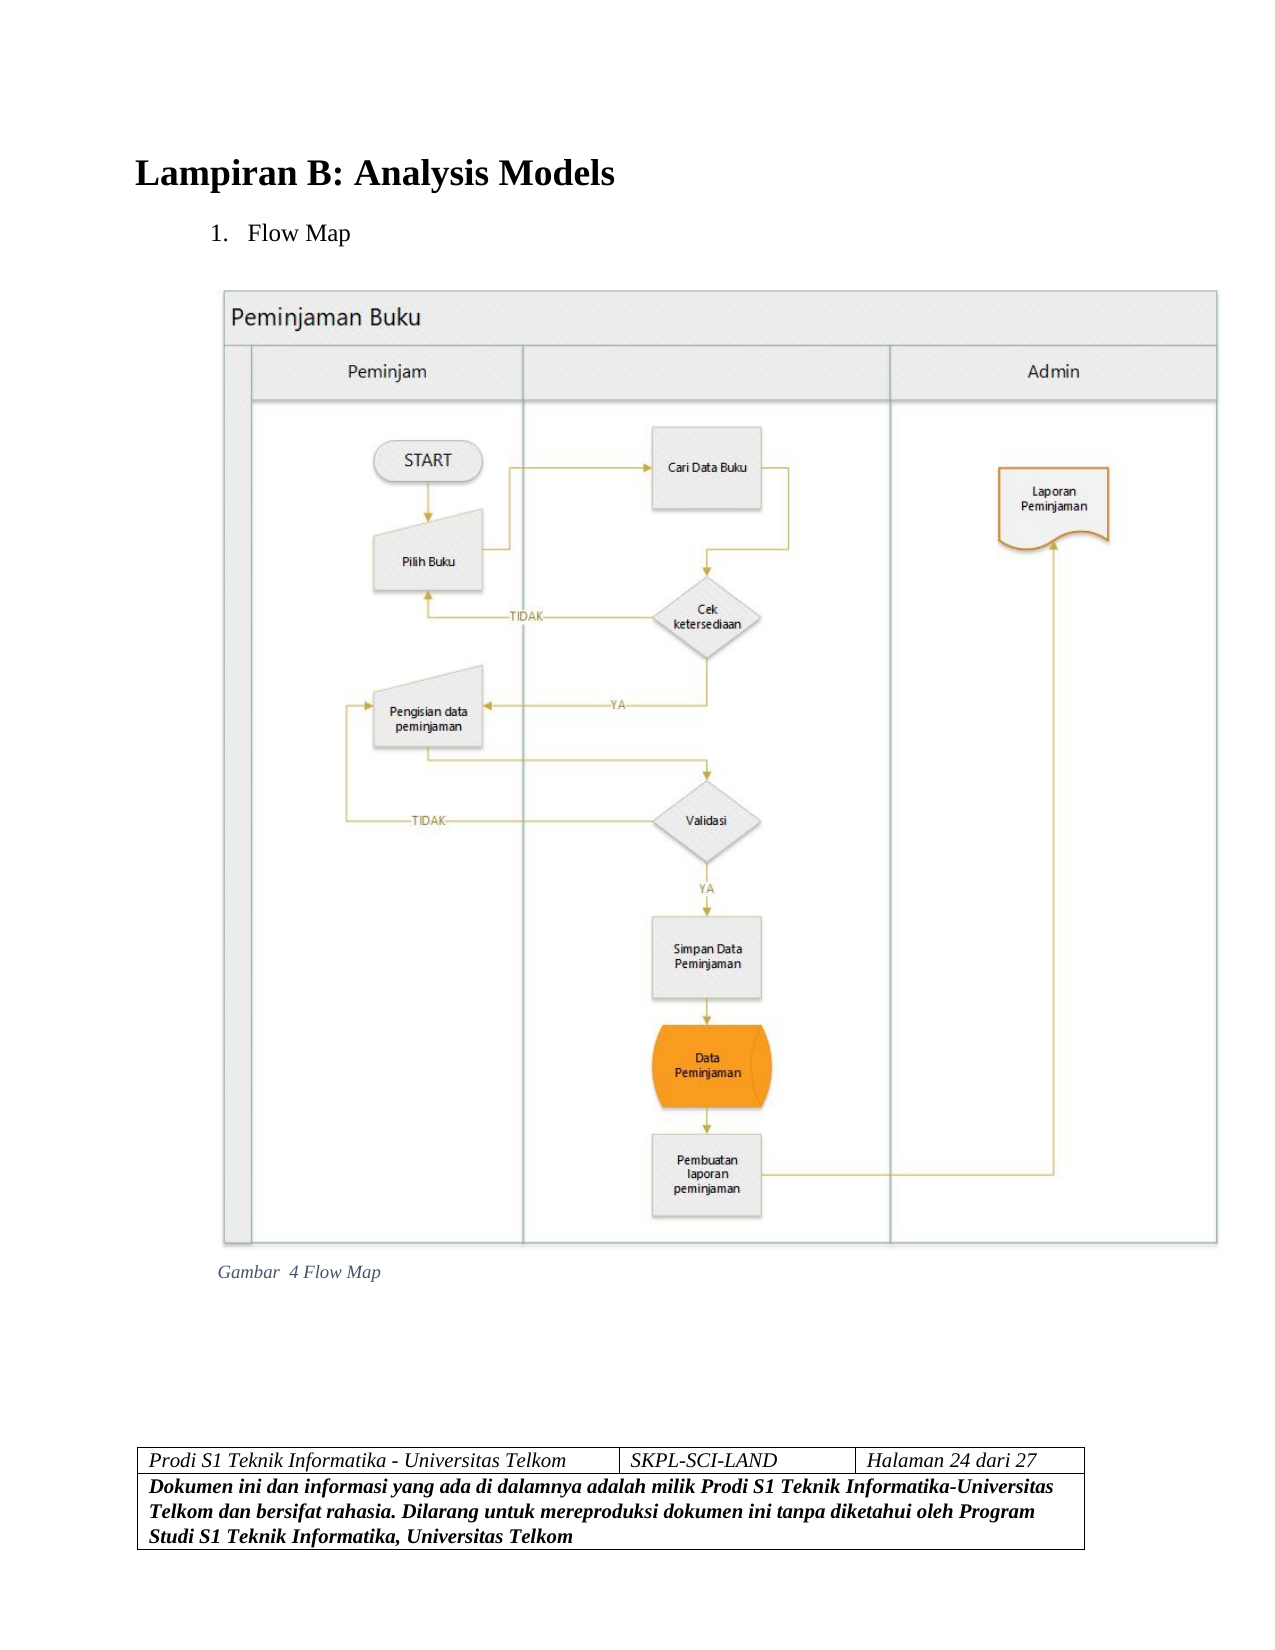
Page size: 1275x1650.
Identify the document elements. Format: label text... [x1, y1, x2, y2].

list Flow Map [210, 218, 1140, 247]
text Lampiran B: Analysis Models [135, 150, 1140, 193]
picture [217, 289, 1223, 1252]
